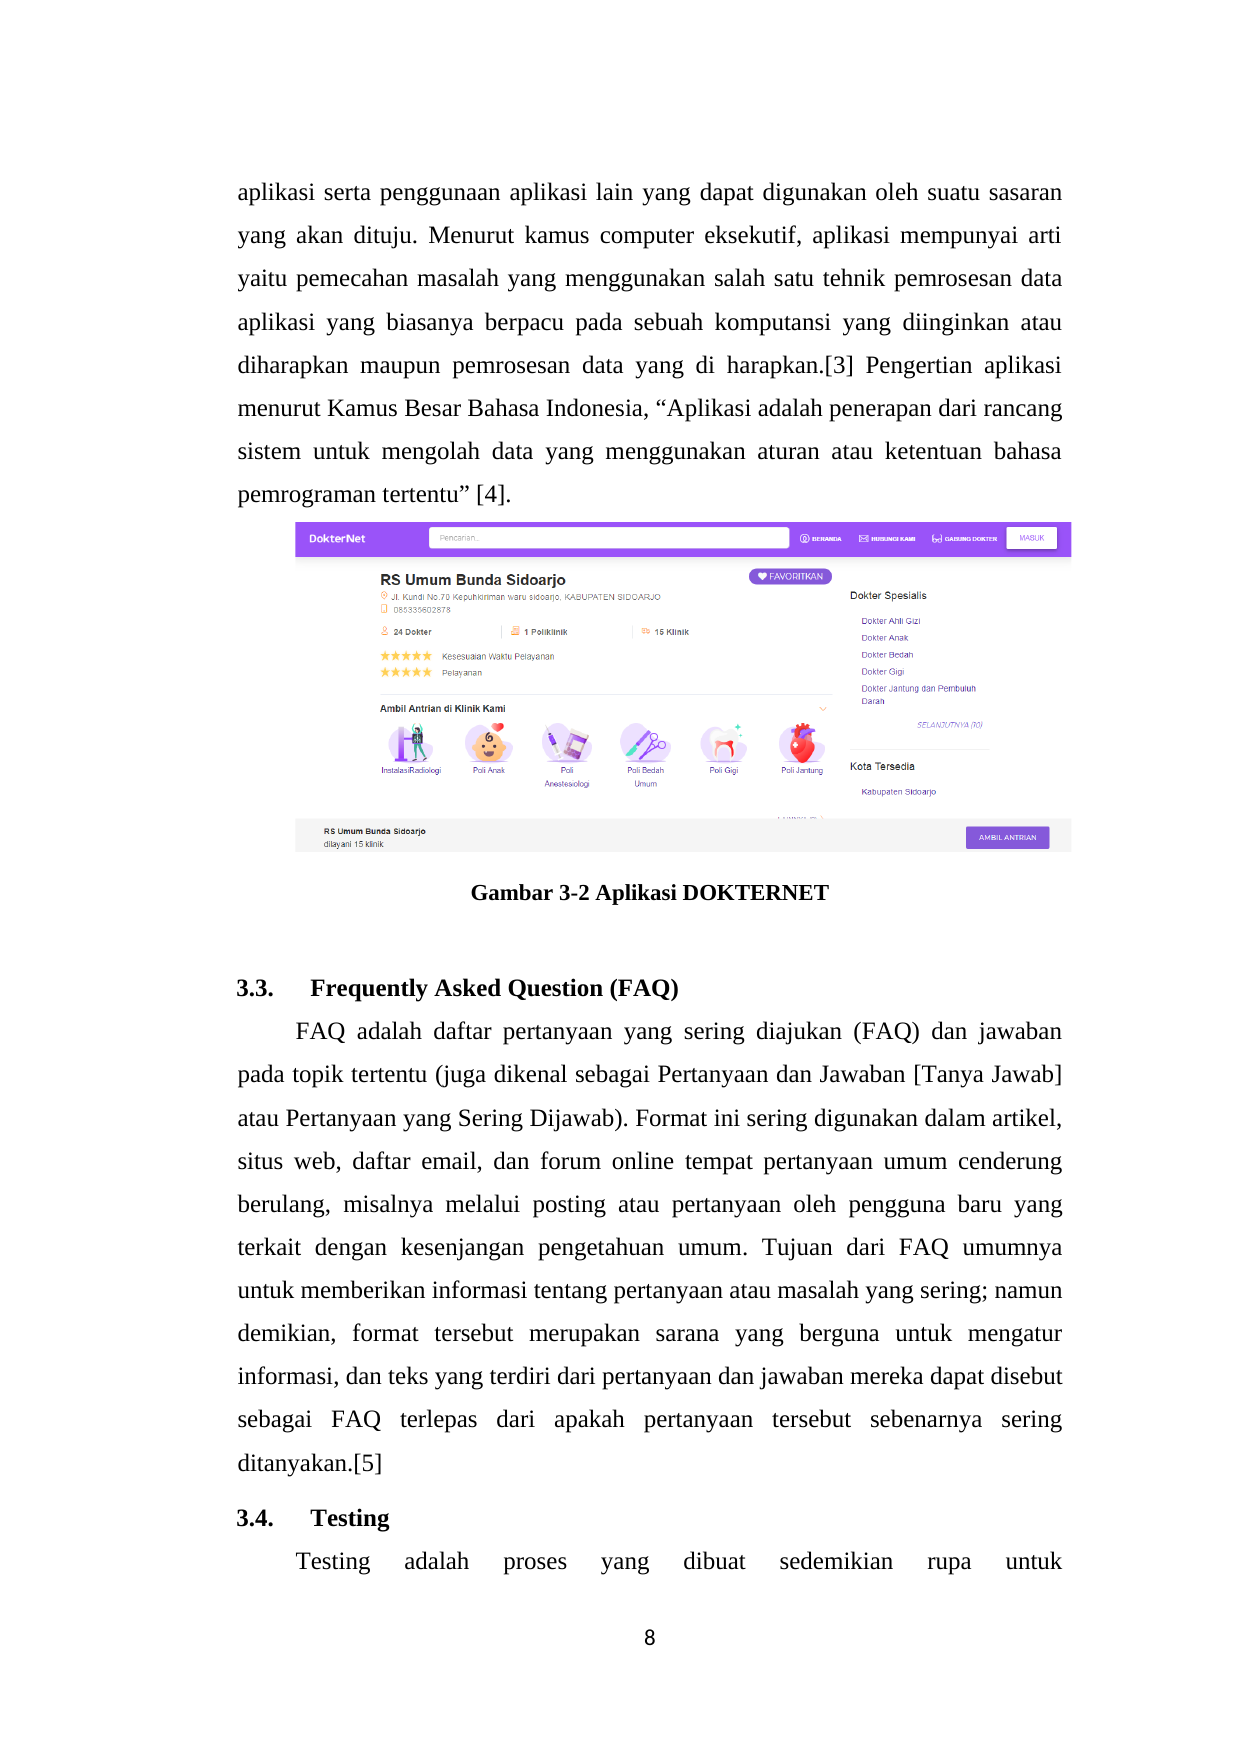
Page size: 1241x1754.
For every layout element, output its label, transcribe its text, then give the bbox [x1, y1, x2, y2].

text FAQ adalah daftar pertanyaan yang sering diajukan (FAQ) dan jawaban pada topik tertentu (juga dikenal sebagai Pertanyaan dan Jawaban [Tanya Jawab] atau Pertanyaan yang Sering Dijawab). Format ini sering digunakan dalam artikel, situs web, daftar email, dan forum online tempat pertanyaan umum cenderung berulang, misalnya melalui posting atau pertanyaan oleh pengguna baru yang terkait dengan kesenjangan pengetahuan umum. Tujuan dari FAQ umumnya untuk memberikan informasi tentang pertanyaan atau masalah yang sering; namun demikian, format tersebut merupakan sarana yang berguna untuk mengatur informasi, dan teks yang terdiri dari pertanyaan dan jawaban mereka dapat disebut sebagai FAQ terlepas dari apakah pertanyaan tersebut sebenarnya sering ditanyakan.[5] [237, 1016, 1063, 1476]
picture [295, 522, 1072, 852]
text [237, 177, 1063, 508]
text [237, 1546, 1063, 1575]
text Frequently Asked Question (FAQ) [236, 973, 1063, 1002]
text Testing [236, 1503, 1063, 1532]
